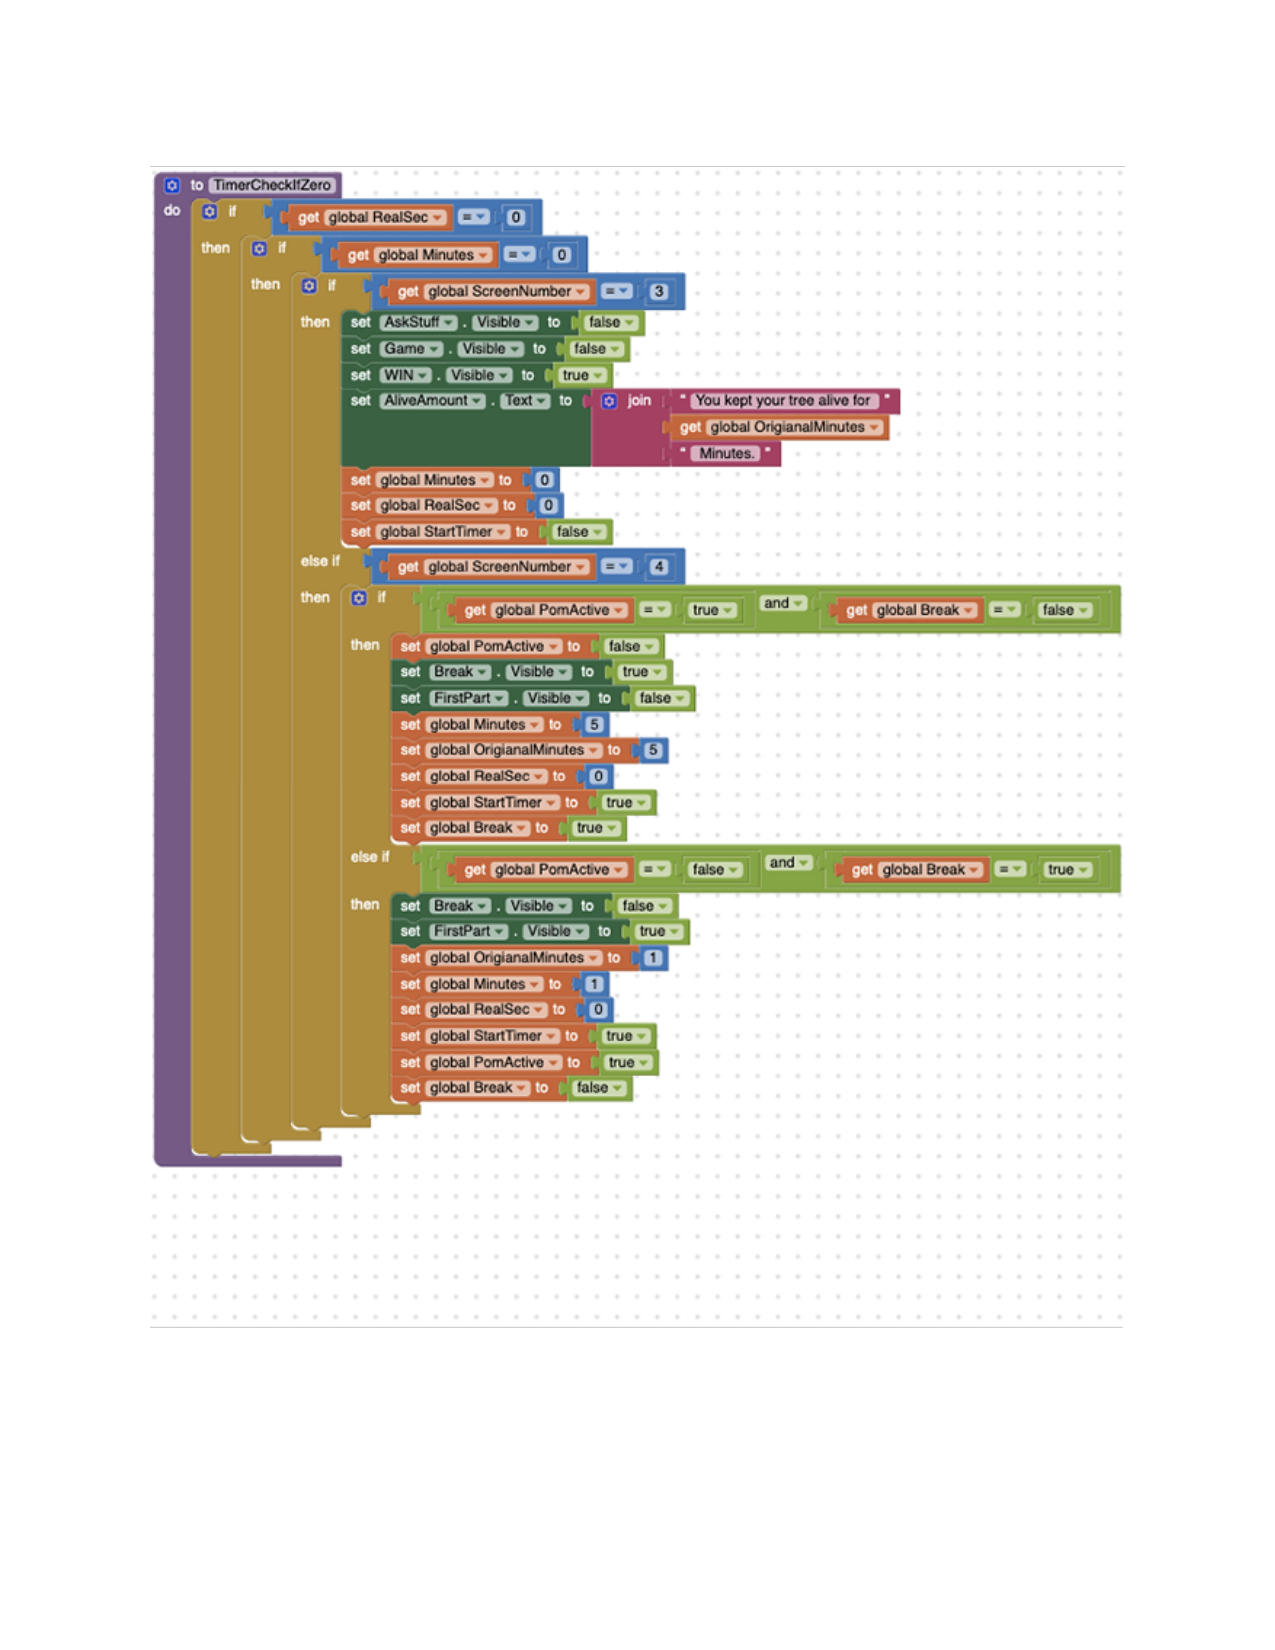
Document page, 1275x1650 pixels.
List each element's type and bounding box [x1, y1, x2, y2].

picture [150, 150, 1125, 1501]
